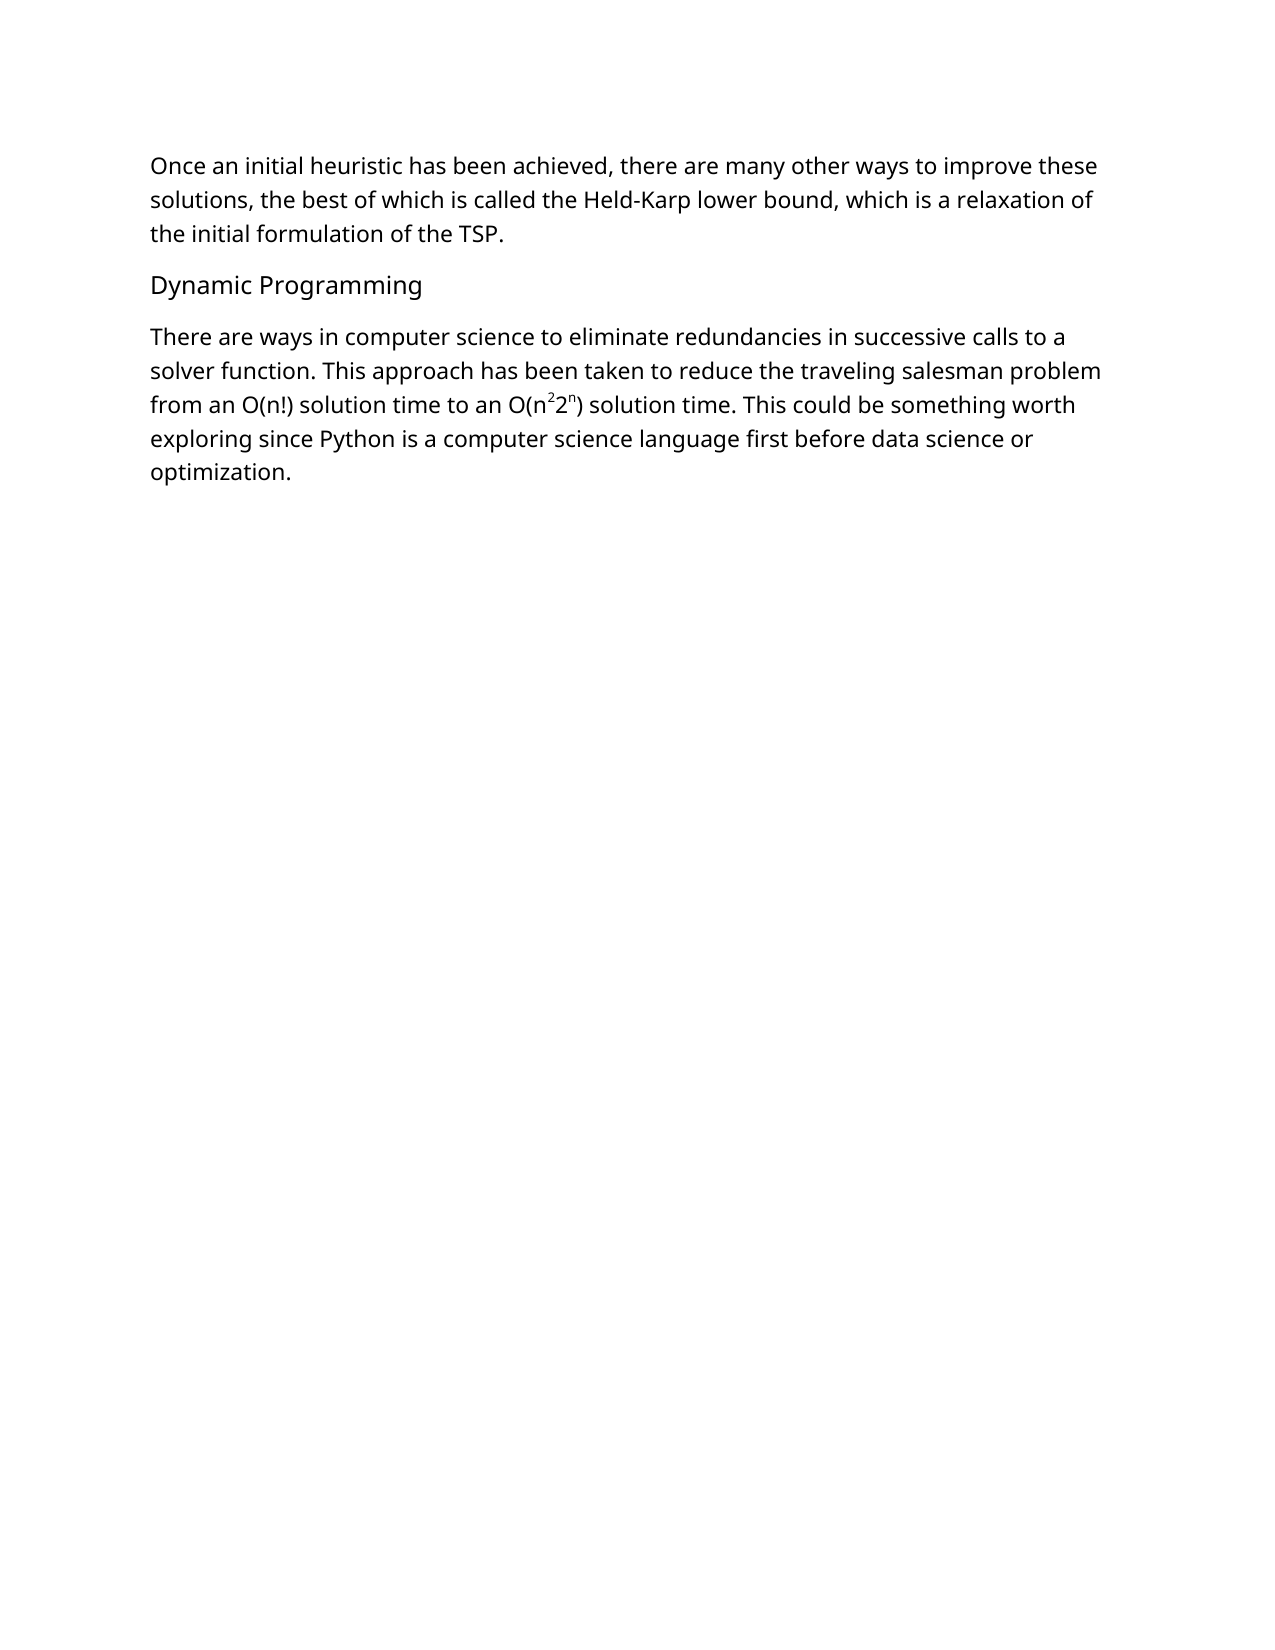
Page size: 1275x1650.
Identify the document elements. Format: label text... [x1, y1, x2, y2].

text Dynamic Programming [150, 268, 1125, 302]
text Once an initial heuristic has been achieved, there are many other ways to improve these solutions, the best of which is called the Held-Karp lower bound, which is a relaxation of the initial formulation of the TSP. [150, 150, 1125, 249]
text There are ways in computer science to eliminate redundancies in successive calls to a solver function. This approach has been taken to reduce the traveling salesman problem from an O(n!) solution time to an O(n22n) solution time. This could be something worth exploring since Python is a computer science language first before data science or optimization. [150, 321, 1125, 488]
